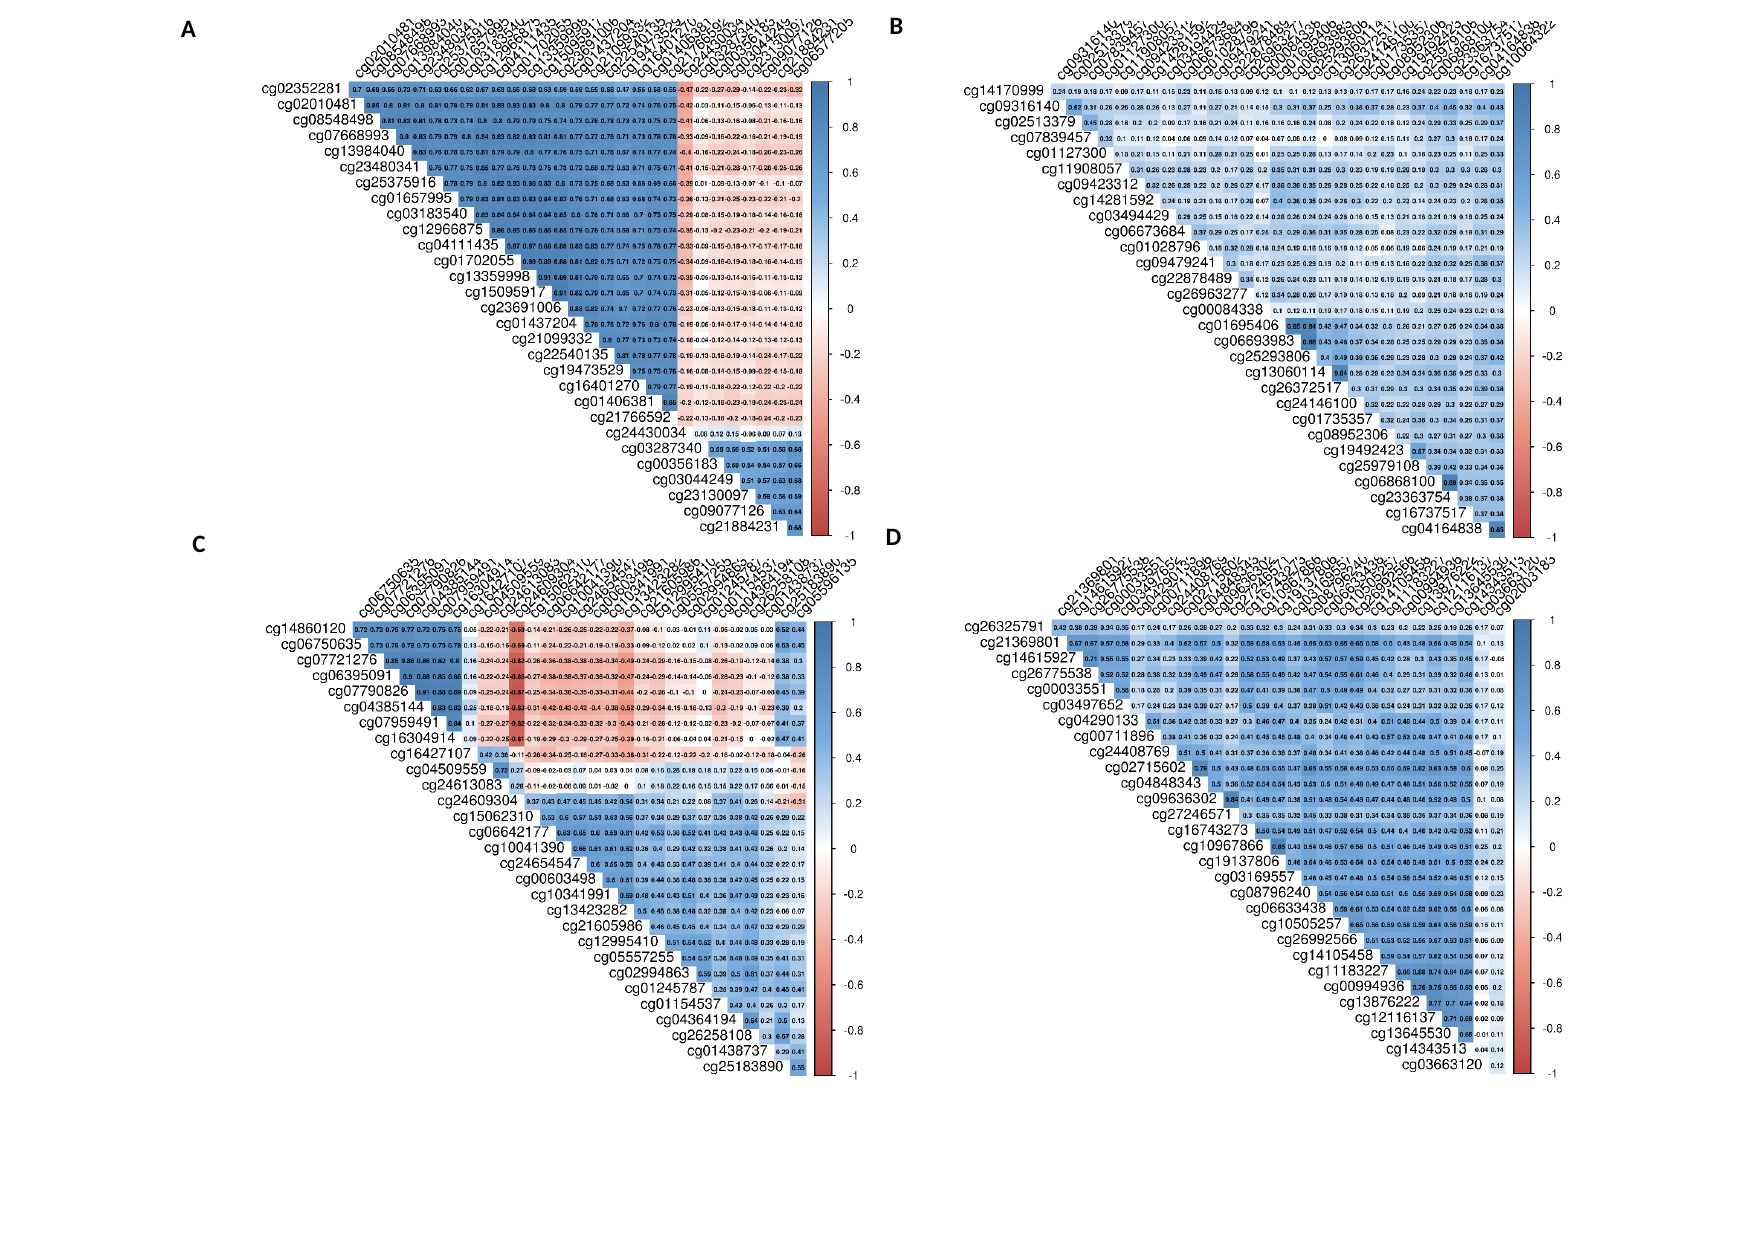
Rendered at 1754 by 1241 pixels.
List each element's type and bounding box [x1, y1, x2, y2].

picture [258, 19, 868, 543]
picture [265, 559, 867, 1083]
picture [958, 557, 1565, 1081]
picture [960, 21, 1566, 545]
